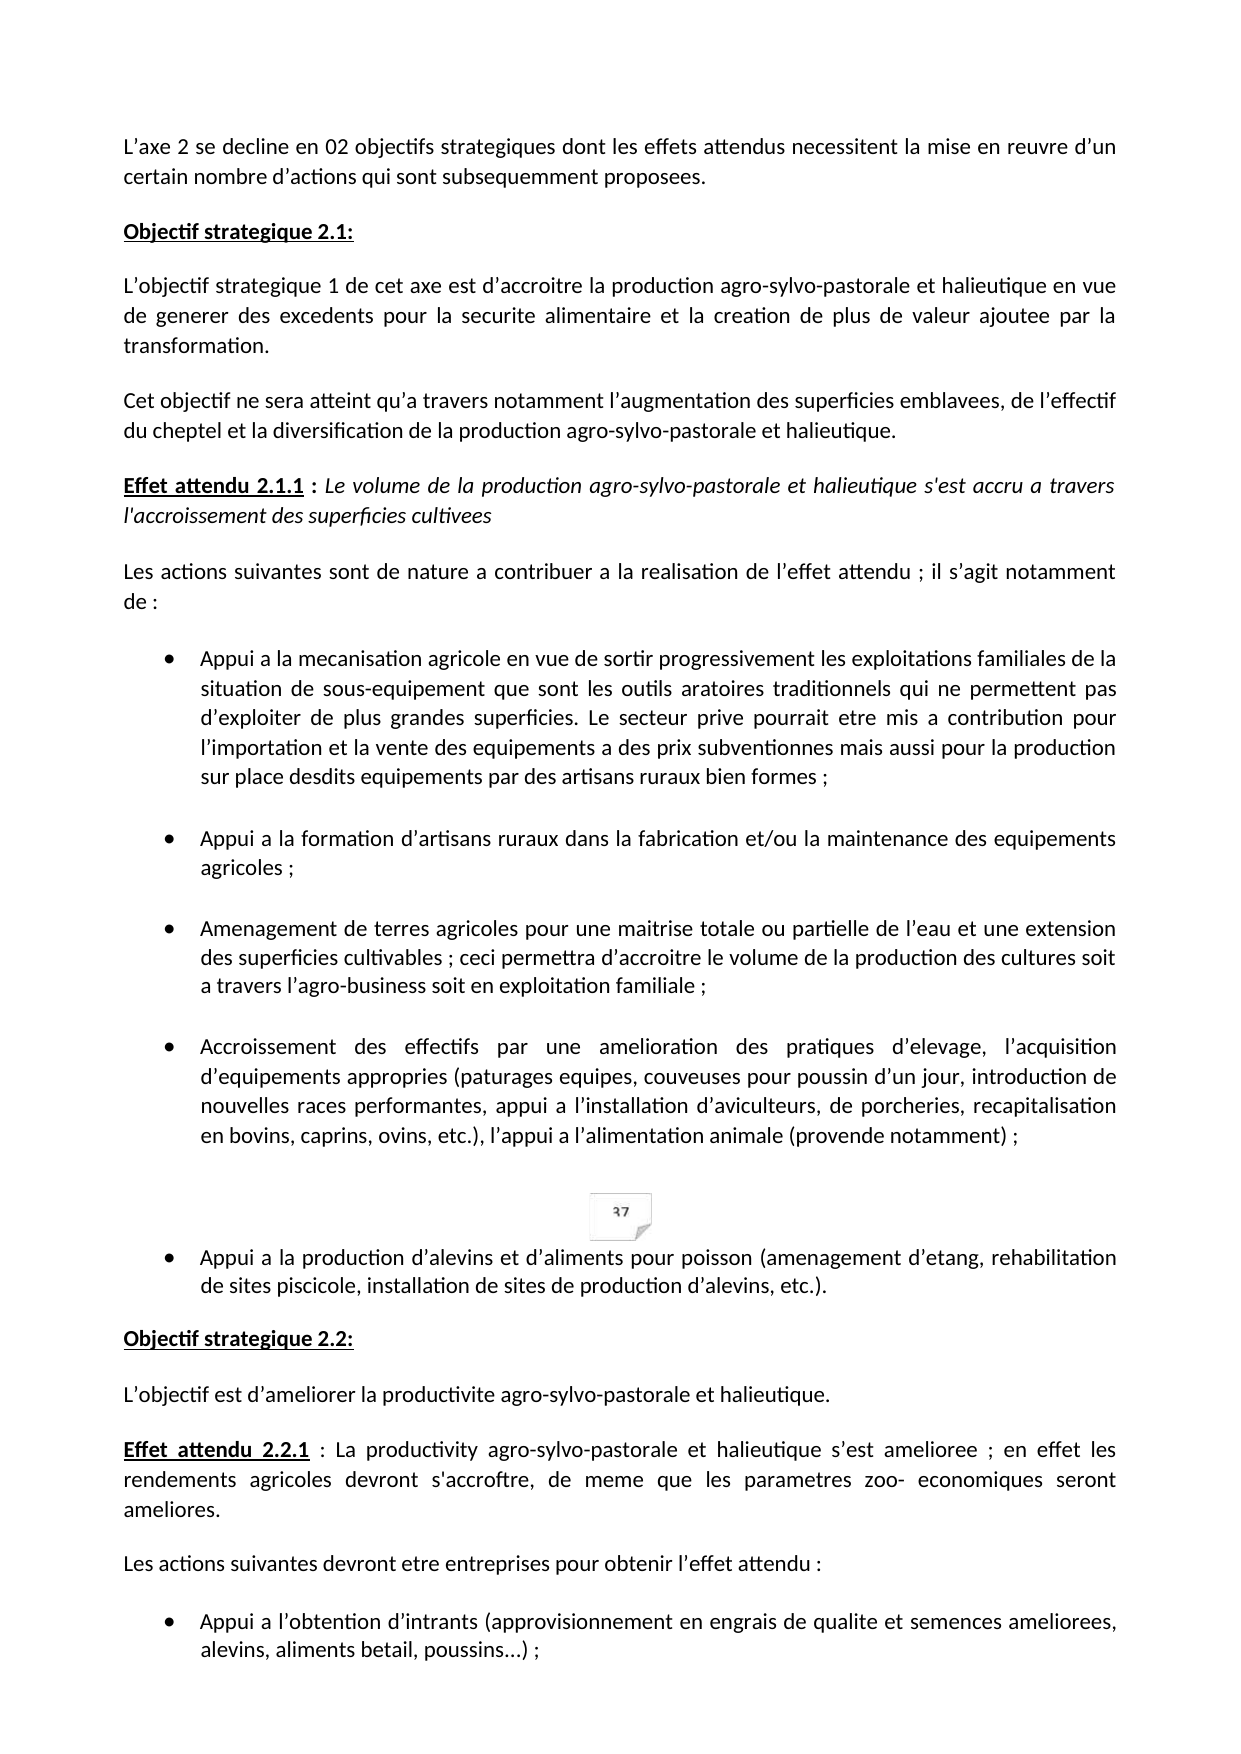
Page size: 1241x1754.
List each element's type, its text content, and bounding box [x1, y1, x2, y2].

list Appui a la formation d’artisans ruraux dans la fabrication et/ou la maintenance des equipements agricoles ; [163, 823, 1118, 881]
list Appui a la mecanisation agricole en vue de sortir progressivement les exploitations familiales de la situation de sous-equipement que sont les outils aratoires traditionnels qui ne permettent pas d’exploiter de plus grandes superficies. Le secteur prive pourrait etre mis a contribution pour l’importation et la vente des equipements a des prix subventionnes mais aussi pour la production sur place desdits equipements par des artisans ruraux bien formes ; [163, 642, 1118, 790]
list Accroissement des effectifs par une amelioration des pratiques d’elevage, l’acquisition d’equipements appropries (paturages equipes, couveuses pour poussin d’un jour, introduction de nouvelles races performantes, appui a l’installation d’aviculteurs, de porcheries, recapitalisation en bovins, caprins, ovins, etc.), l’appui a l’alimentation animale (provende notamment) ; [163, 1030, 1118, 1149]
subtitle Objectif strategique 2.2: [123, 1324, 1118, 1352]
picture [589, 1193, 652, 1241]
text Les actions suivantes devront etre entreprises pour obtenir l’effet attendu : [123, 1549, 1118, 1578]
list Appui a la production d’alevins et d’aliments pour poisson (amenagement d’etang, rehabilitation de sites piscicole, installation de sites de production d’alevins, etc.). [163, 1241, 1118, 1299]
list Appui a l’obtention d’intrants (approvisionnement en engrais de qualite et semences ameliorees, alevins, aliments betail, poussins...) ; [163, 1605, 1118, 1663]
text L’objectif est d’ameliorer la productivite agro-sylvo-pastorale et halieutique. [123, 1380, 1118, 1408]
text Effet attendu 2.1.1 : Le volume de la production agro-sylvo-pastorale et halieutique s'est accru a travers l'accroissement des superficies cultivees [123, 471, 1118, 530]
subtitle Objectif strategique 2.1: [123, 217, 1118, 245]
list Amenagement de terres agricoles pour une maitrise totale ou partielle de l’eau et une extension des superficies cultivables ; ceci permettra d’accroitre le volume de la production des cultures soit a travers l’agro-business soit en exploitation familiale ; [163, 912, 1118, 999]
text L’objectif strategique 1 de cet axe est d’accroitre la production agro-sylvo-pastorale et halieutique en vue de generer des excedents pour la securite alimentaire et la creation de plus de valeur ajoutee par la transformation. [123, 272, 1118, 359]
text Les actions suivantes sont de nature a contribuer a la realisation de l’effet attendu ; il s’agit notamment de : [123, 557, 1118, 615]
text Effet attendu 2.2.1 : La productivity agro-sylvo-pastorale et halieutique s’est amelioree ; en effet les rendements agricoles devront s'accroftre, de meme que les parametres zoo- economiques seront ameliores. [123, 1435, 1118, 1523]
text L’axe 2 se decline en 02 objectifs strategiques dont les effets attendus necessitent la mise en reuvre d’un certain nombre d’actions qui sont subsequemment proposees. [123, 132, 1118, 190]
text Cet objectif ne sera atteint qu’a travers notamment l’augmentation des superficies emblavees, de l’effectif du cheptel et la diversification de la production agro-sylvo-pastorale et halieutique. [123, 386, 1118, 444]
